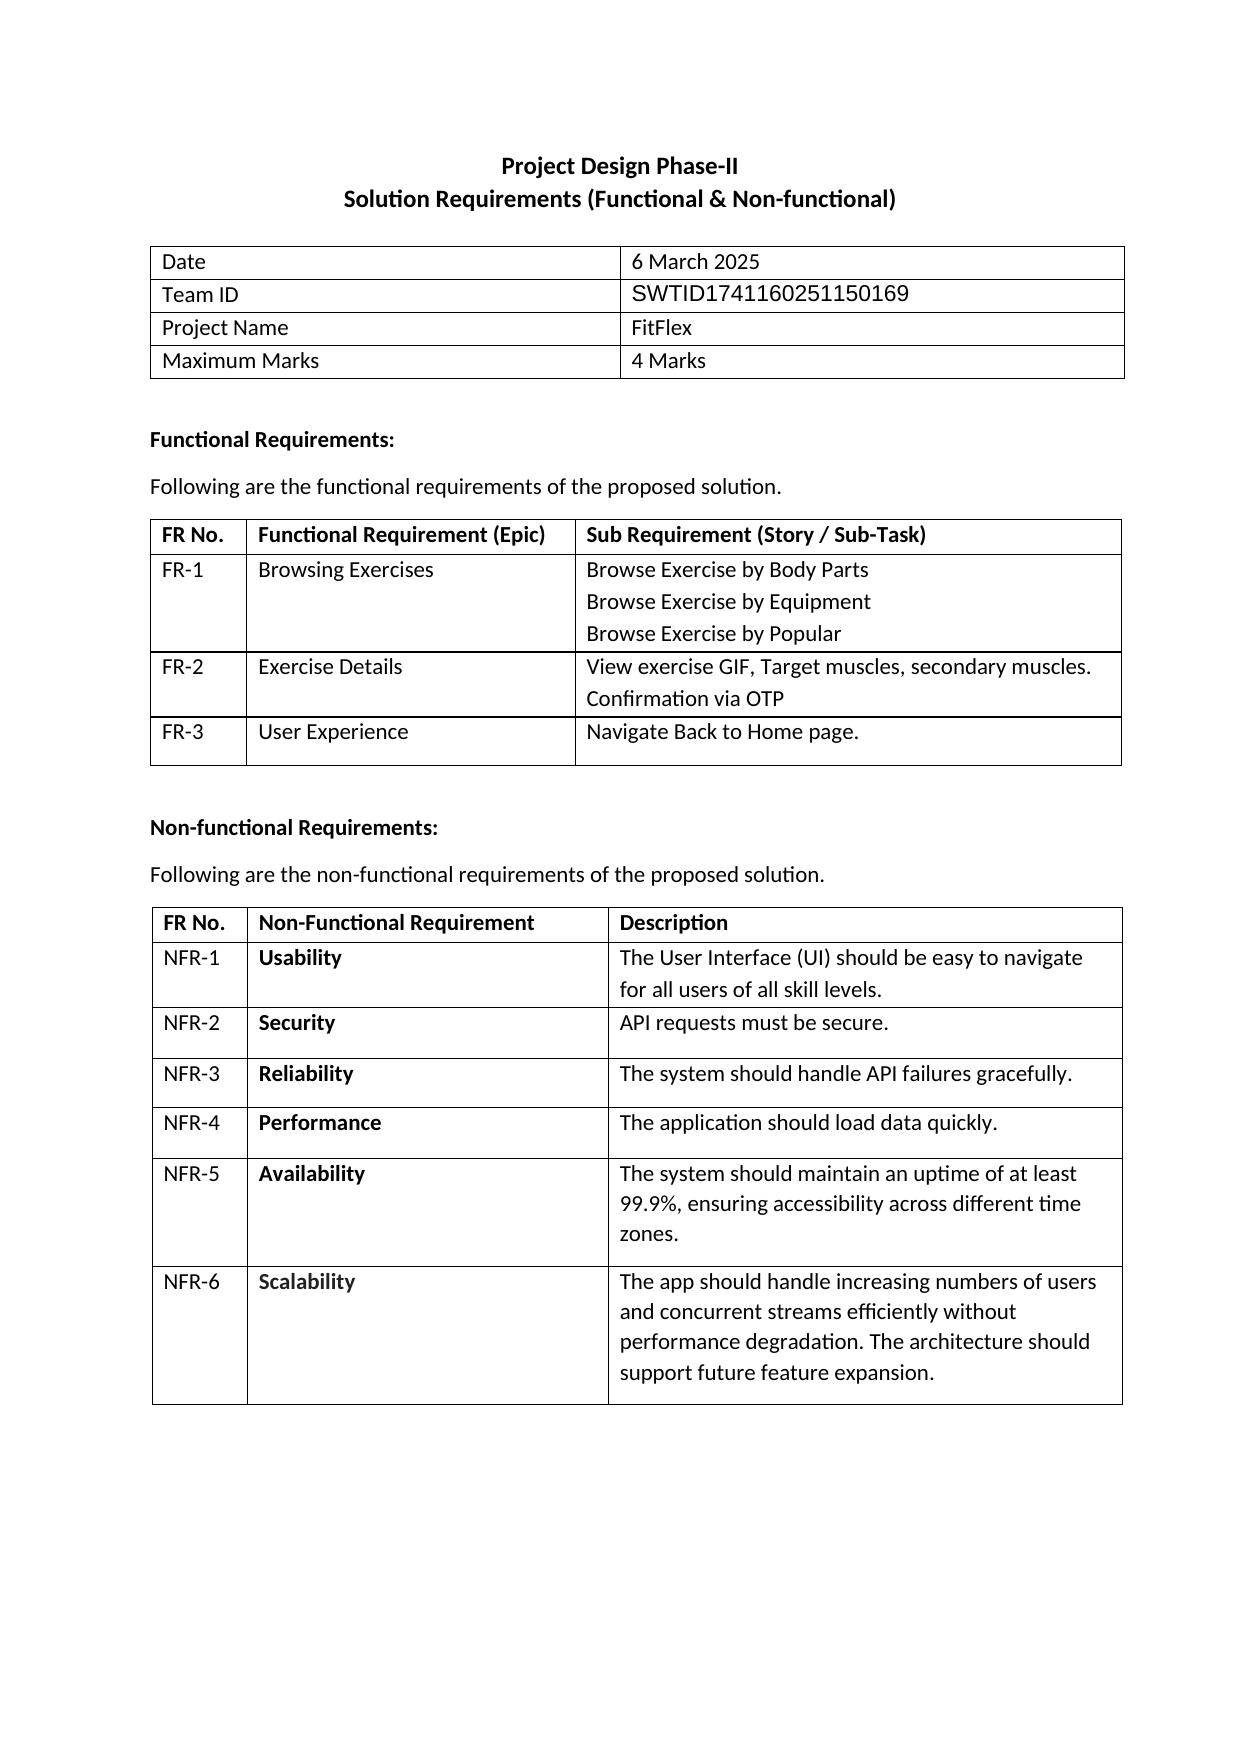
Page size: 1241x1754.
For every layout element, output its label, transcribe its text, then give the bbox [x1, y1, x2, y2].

table_cell API requests must be secure. [609, 1008, 1122, 1058]
table_cell Team ID [151, 280, 620, 312]
table_cell NFR-4 [153, 1108, 247, 1158]
table_cell Navigate Back to Home page. [576, 718, 1121, 765]
table_cell Exercise Details [247, 653, 575, 716]
table_cell NFR-6 [153, 1267, 247, 1404]
table_cell Browse Exercise by Body Parts Browse Exercise by Equipment Browse Exercise by Popular [576, 555, 1121, 651]
table_cell The app should handle increasing numbers of users and concurrent streams efficiently without performance degradation. The architecture should support future feature expansion. [609, 1267, 1122, 1404]
table_header FR No. [151, 520, 246, 554]
table_cell Security [248, 1008, 608, 1058]
table_cell Project Name [151, 313, 620, 345]
table_cell The system should maintain an uptime of at least 99.9%, ensuring accessibility across different time zones. [609, 1159, 1122, 1266]
table_header Description [609, 908, 1122, 942]
table_header Non-Functional Requirement [248, 908, 608, 942]
text Non-functional Requirements: [150, 813, 1090, 841]
table_cell The User Interface (UI) should be easy to navigate for all users of all skill levels. [609, 943, 1122, 1007]
table_header Sub Requirement (Story / Sub-Task) [576, 520, 1121, 554]
table_cell NFR-2 [153, 1008, 247, 1058]
table_cell The system should handle API failures gracefully. [609, 1059, 1122, 1107]
table_header FR No. [153, 908, 247, 942]
table_cell View exercise GIF, Target muscles, secondary muscles. Confirmation via OTP [576, 653, 1121, 716]
table_header Date [151, 247, 620, 279]
table_cell SWTID1741160251150169 [621, 280, 1124, 312]
table_cell Usability [248, 943, 608, 1007]
table_cell Reliability [248, 1059, 608, 1107]
table_cell Scalability [248, 1267, 608, 1404]
table_cell FR-2 [151, 653, 246, 716]
text Project Design Phase-II [150, 150, 1090, 181]
table_cell NFR-5 [153, 1159, 247, 1266]
table_cell Browsing Exercises [247, 555, 575, 651]
table_cell User Experience [247, 718, 575, 765]
table_cell 4 Marks [621, 346, 1124, 378]
table_cell FR-1 [151, 555, 246, 651]
table_cell Availability [248, 1159, 608, 1266]
table_cell NFR-3 [153, 1059, 247, 1107]
text Following are the functional requirements of the proposed solution. [150, 472, 1090, 501]
table_cell Maximum Marks [151, 346, 620, 378]
text Solution Requirements (Functional & Non-functional) [150, 183, 1090, 213]
text Functional Requirements: [150, 426, 1090, 454]
table_cell FR-3 [151, 718, 246, 765]
text Following are the non-functional requirements of the proposed solution. [150, 860, 1090, 888]
table_cell NFR-1 [153, 943, 247, 1007]
table_cell Performance [248, 1108, 608, 1158]
table_cell FitFlex [621, 313, 1124, 345]
table_header 6 March 2025 [621, 247, 1124, 279]
table_cell The application should load data quickly. [609, 1108, 1122, 1158]
table_header Functional Requirement (Epic) [247, 520, 575, 554]
